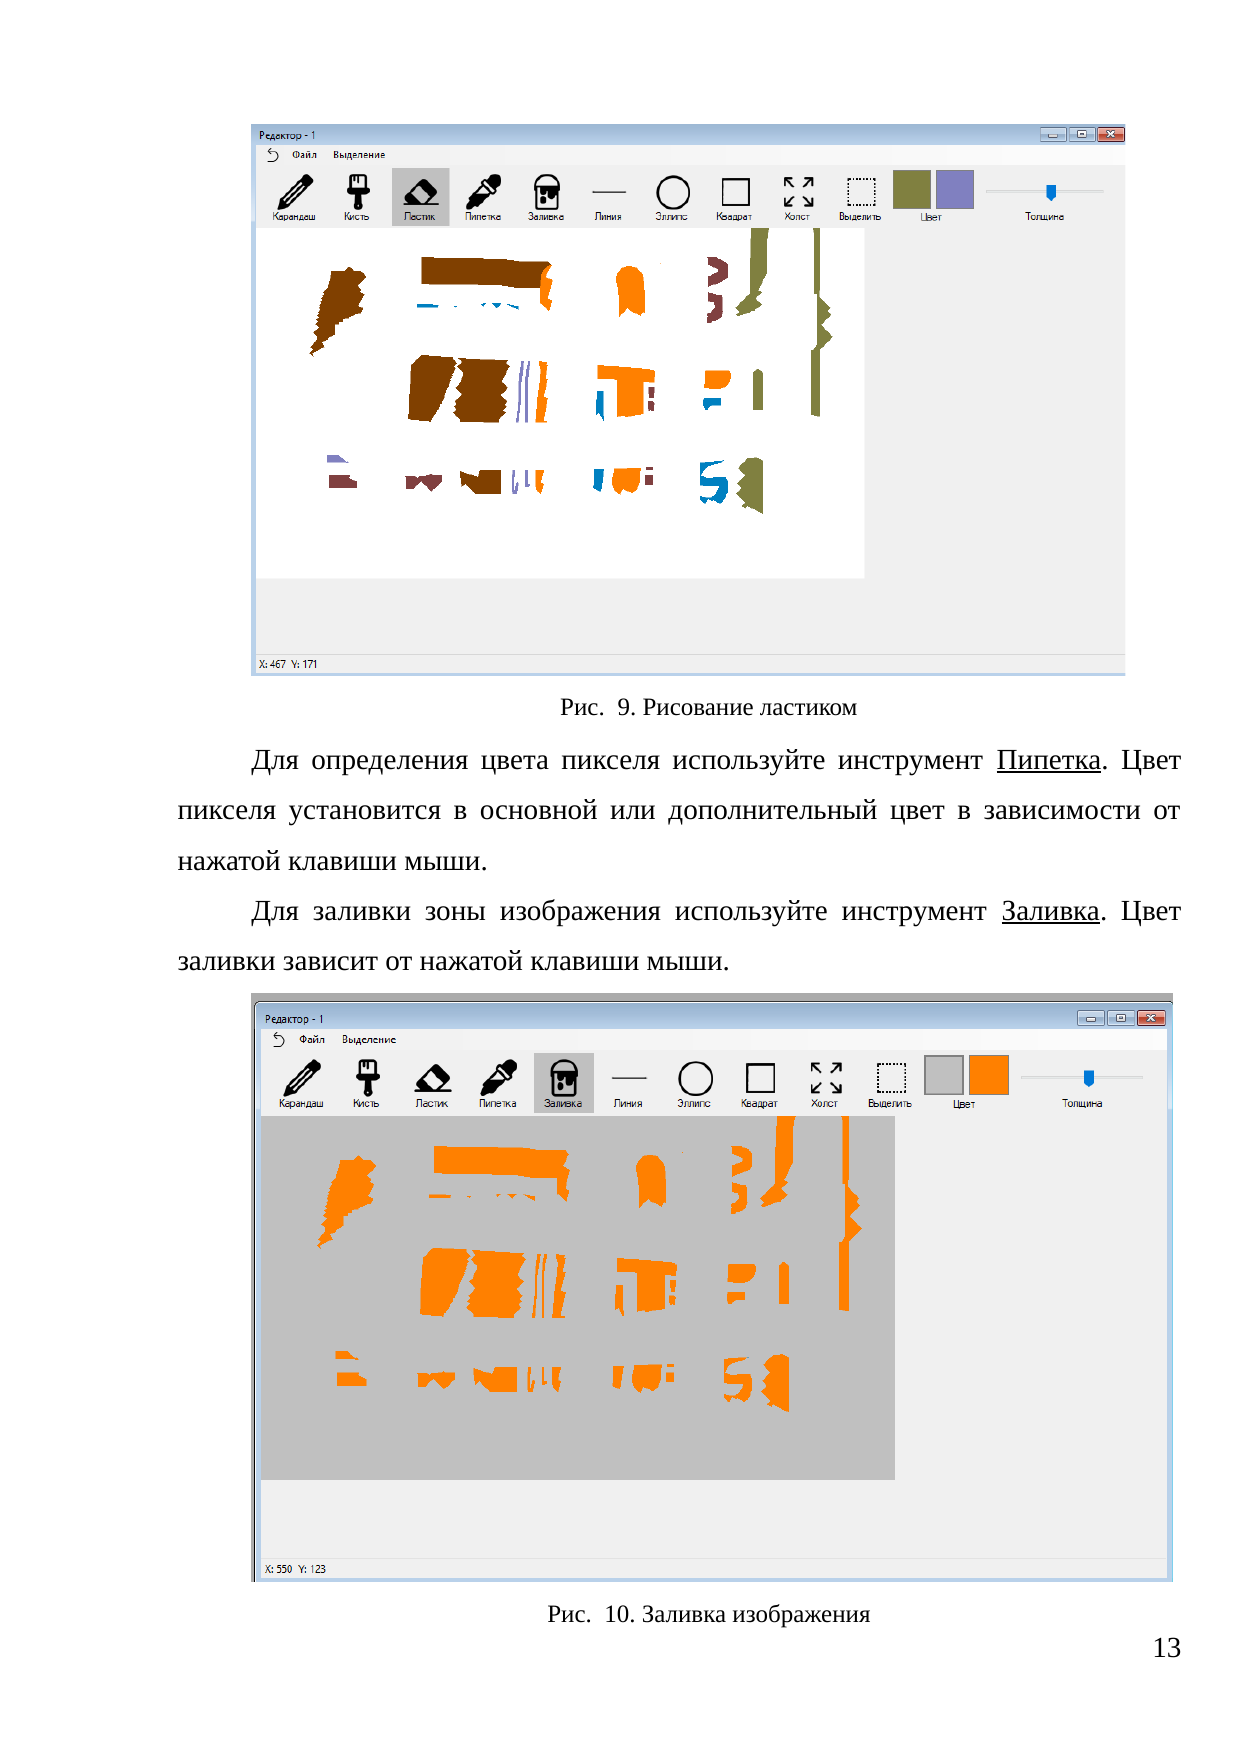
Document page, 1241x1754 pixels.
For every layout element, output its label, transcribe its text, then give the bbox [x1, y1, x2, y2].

text Для заливки зоны изображения используйте инструмент Заливка. Цвет заливки зависит от нажатой клавиши мыши. [177, 893, 1181, 977]
text Рис. 9. Рисование ластиком [177, 692, 1181, 721]
text Для определения цвета пикселя используйте инструмент Пипетка. Цвет пикселя установится в основной или дополнительный цвет в зависимости от нажатой клавиши мыши. [177, 742, 1181, 876]
text Рис. 10. Заливка изображения [177, 1599, 1181, 1627]
picture [251, 993, 1173, 1582]
picture [251, 124, 1126, 676]
